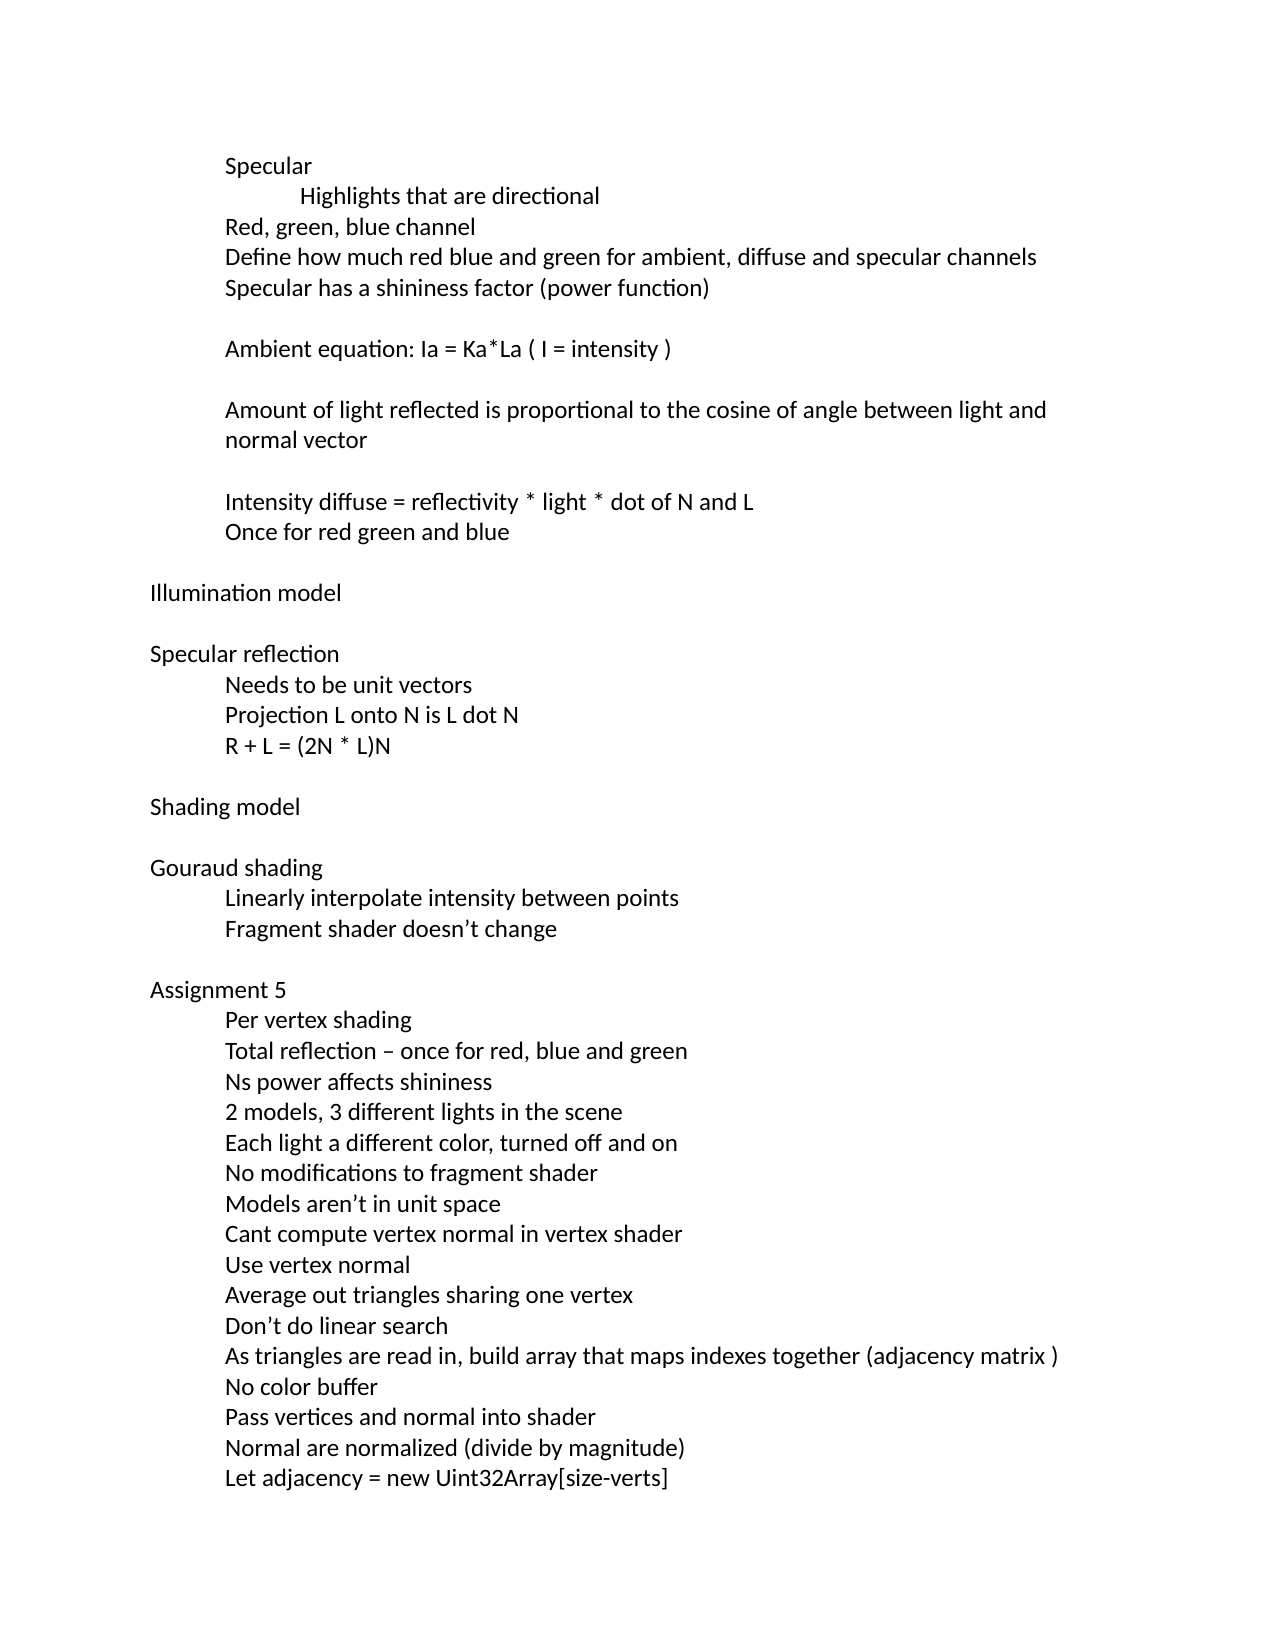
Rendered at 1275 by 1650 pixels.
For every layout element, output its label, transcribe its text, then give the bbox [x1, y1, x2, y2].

text Use vertex normal [150, 1249, 1125, 1279]
text Each light a different color, turned off and on [150, 1127, 1125, 1157]
text Ns power affects shininess [150, 1066, 1125, 1096]
text Fragment shader doesn’t change [150, 913, 1125, 943]
text Models aren’t in unit space [150, 1188, 1125, 1218]
text Average out triangles sharing one vertex [150, 1279, 1125, 1310]
text No color buffer [150, 1371, 1125, 1401]
text Ambient equation: Ia = Ka*La ( I = intensity ) [150, 333, 1125, 364]
text Specular reflection [150, 638, 1125, 669]
text Needs to be unit vectors [150, 669, 1125, 699]
text Specular has a shininess factor (power function) [150, 272, 1125, 303]
text Cant compute vertex normal in vertex shader [150, 1218, 1125, 1249]
text Define how much red blue and green for ambient, diffuse and specular channels [150, 242, 1125, 272]
text Specular [150, 150, 1125, 181]
text Amount of light reflected is proportional to the cosine of angle between light and normal vector [225, 394, 1125, 455]
text Don’t do linear search [150, 1310, 1125, 1340]
text Projection L onto N is L dot N [150, 699, 1125, 730]
text No modifications to fragment shader [150, 1157, 1125, 1188]
text Shading model [150, 791, 1125, 821]
text R + L = (2N * L)N [150, 730, 1125, 760]
text Normal are normalized (divide by magnitude) [150, 1432, 1125, 1462]
text Red, green, blue channel [150, 211, 1125, 242]
text Illumination model [150, 577, 1125, 608]
text Linearly interpolate intensity between points [150, 882, 1125, 913]
text 2 models, 3 different lights in the scene [150, 1096, 1125, 1127]
text Pass vertices and normal into shader [150, 1401, 1125, 1432]
text Once for red green and blue [225, 516, 1125, 547]
text Let adjacency = new Uint32Array[size-verts] [150, 1462, 1125, 1493]
text As triangles are read in, build array that maps indexes together (adjacency matrix ) [150, 1340, 1125, 1371]
text Intensity diffuse = reflectivity * light * dot of N and L [225, 486, 1125, 516]
text Gouraud shading [150, 852, 1125, 882]
text Assignment 5 [150, 974, 1125, 1004]
text Total reflection – once for red, blue and green [150, 1035, 1125, 1066]
text Per vertex shading [150, 1004, 1125, 1035]
text Highlights that are directional [150, 181, 1125, 211]
